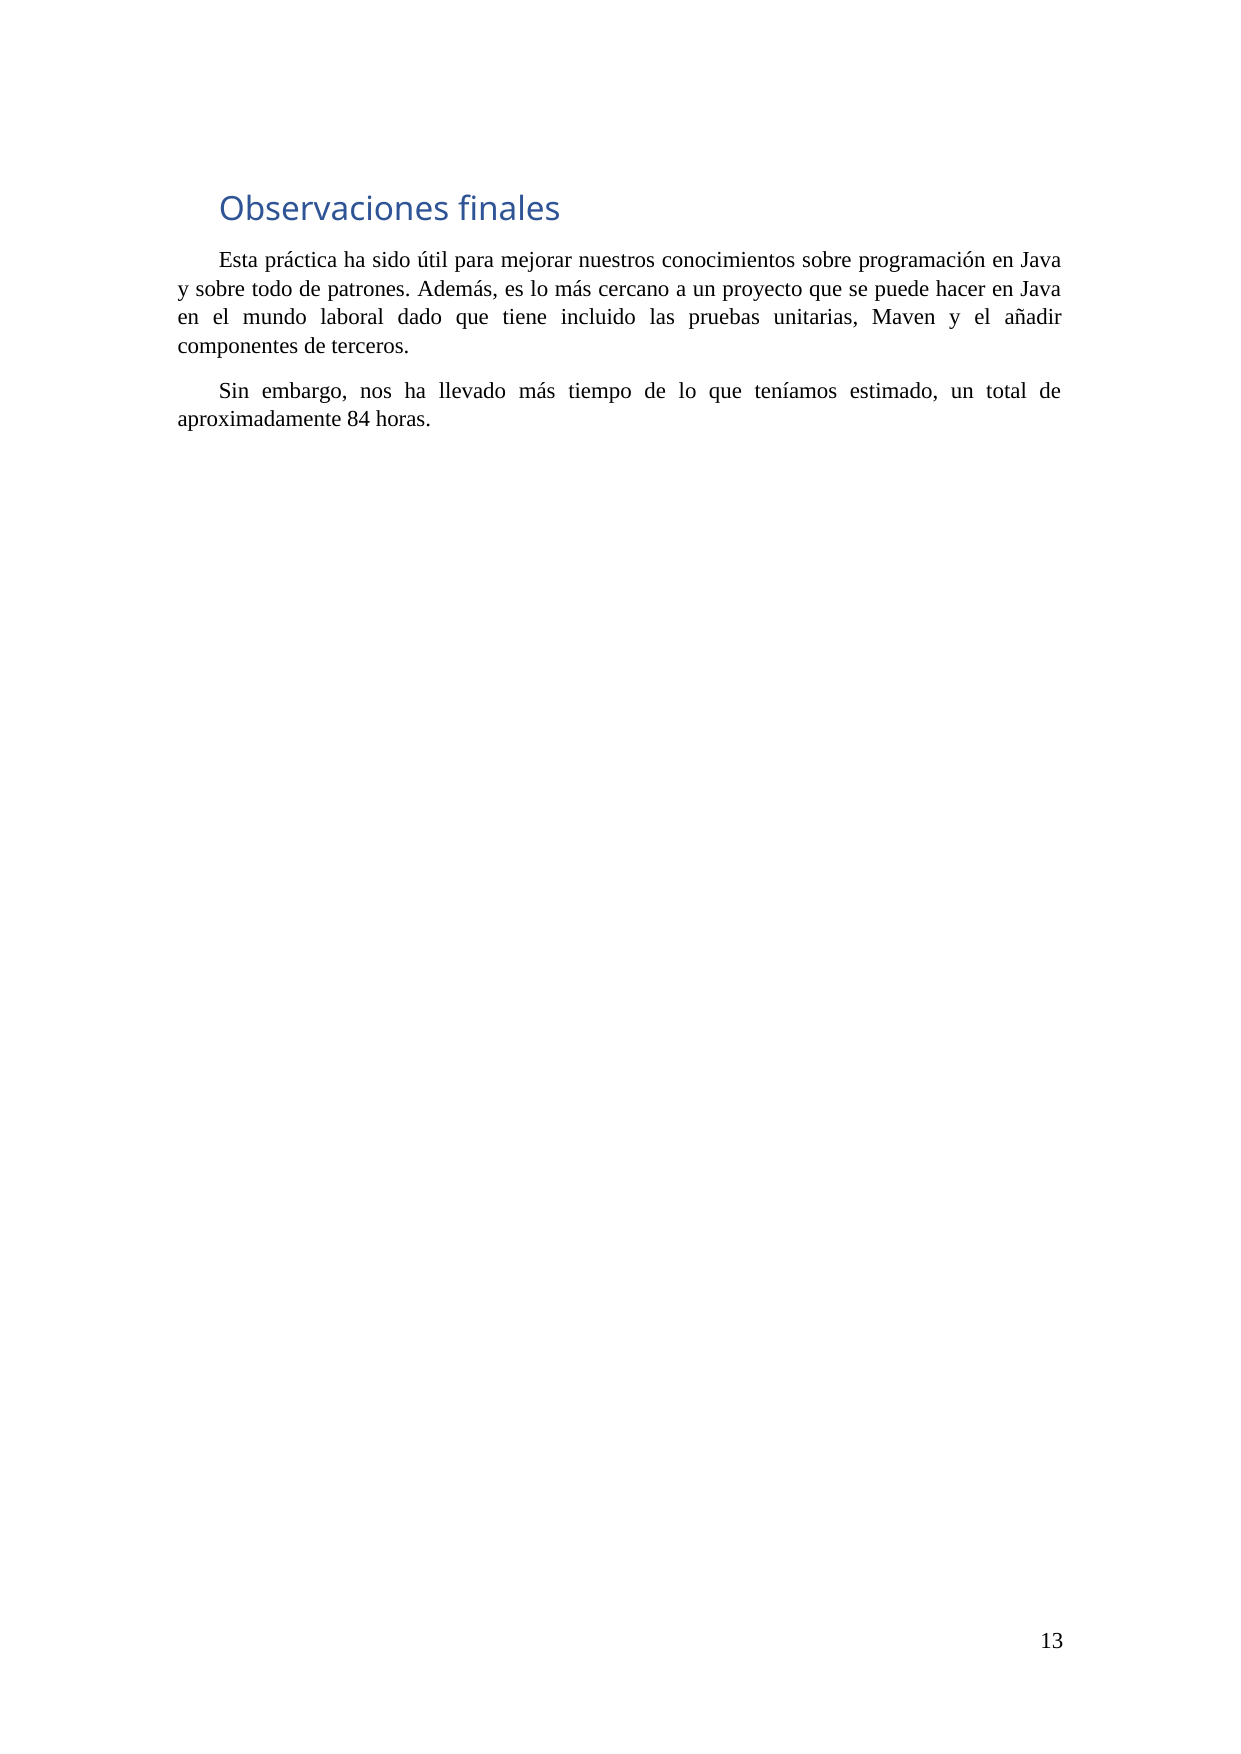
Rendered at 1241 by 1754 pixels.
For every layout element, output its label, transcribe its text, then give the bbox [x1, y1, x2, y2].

subtitle Observaciones finales [177, 185, 1063, 231]
text Esta práctica ha sido útil para mejorar nuestros conocimientos sobre programación en Java y sobre todo de patrones. Además, es lo más cercano a un proyecto que se puede hacer en Java en el mundo laboral dado que tiene incluido las pruebas unitarias, Maven y el añadir componentes de terceros. [177, 247, 1063, 358]
text Sin embargo, nos ha llevado más tiempo de lo que teníamos estimado, un total de aproximadamente 84 horas. [177, 377, 1063, 432]
